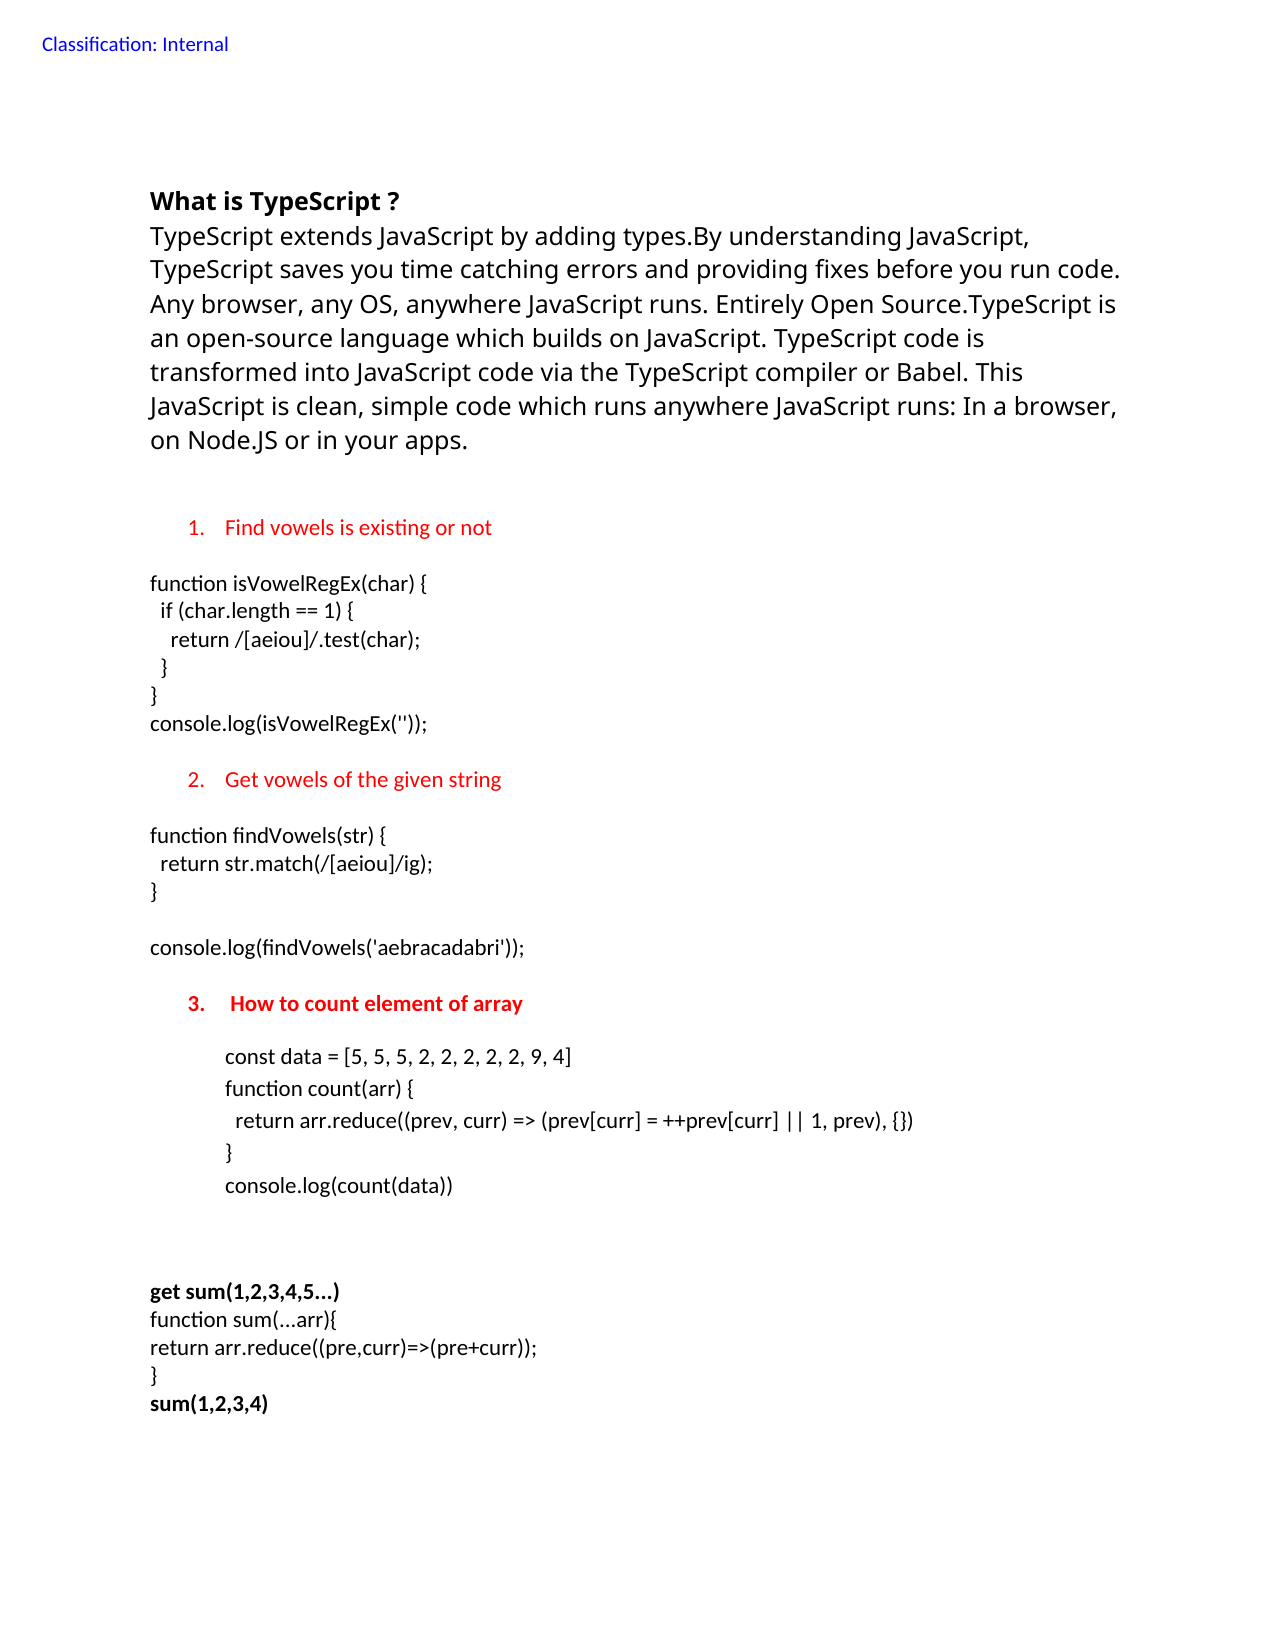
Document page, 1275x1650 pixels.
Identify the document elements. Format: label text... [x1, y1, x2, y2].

list Find vowels is existing or not [187, 513, 1125, 569]
text function isVowelRegEx(char) { [150, 569, 1125, 597]
text } [150, 653, 1125, 681]
text const data = [5, 5, 5, 2, 2, 2, 2, 2, 9, 4] function count(arr) { return arr.reduce((prev, curr) => (prev[curr] = ++prev[curr] || 1, prev), {}) } console.log(count(data)) [225, 1042, 1125, 1199]
text return str.match(/[aeiou]/ig); [150, 849, 1125, 877]
text } [150, 877, 1125, 905]
list How to count element of array [187, 989, 1125, 1017]
text function findVowels(str) { [150, 821, 1125, 849]
text console.log(isVowelRegEx('')); [150, 709, 1125, 737]
list Get vowels of the given string [187, 765, 1125, 821]
text What is TypeScript ? [150, 184, 1125, 218]
text return /[aeiou]/.test(char); [150, 625, 1125, 653]
text } [150, 681, 1125, 709]
text } [150, 1361, 1125, 1389]
text Any browser, any OS, anywhere JavaScript runs. Entirely Open Source.TypeScript is an open-source language which builds on JavaScript. TypeScript code is transformed into JavaScript code via the TypeScript compiler or Babel. This JavaScript is clean, simple code which runs anywhere JavaScript runs: In a browser, on Node.JS or in your apps. [150, 286, 1125, 457]
text return arr.reduce((pre,curr)=>(pre+curr)); [150, 1333, 1125, 1361]
text console.log(findVowels('aebracadabri')); [150, 933, 1125, 961]
text sum(1,2,3,4) [150, 1389, 1125, 1417]
text get sum(1,2,3,4,5...) function sum(...arr){ [150, 1277, 1125, 1333]
text if (char.length == 1) { [150, 597, 1125, 625]
text TypeScript extends JavaScript by adding types.By understanding JavaScript, TypeScript saves you time catching errors and providing fixes before you run code. [150, 218, 1125, 286]
